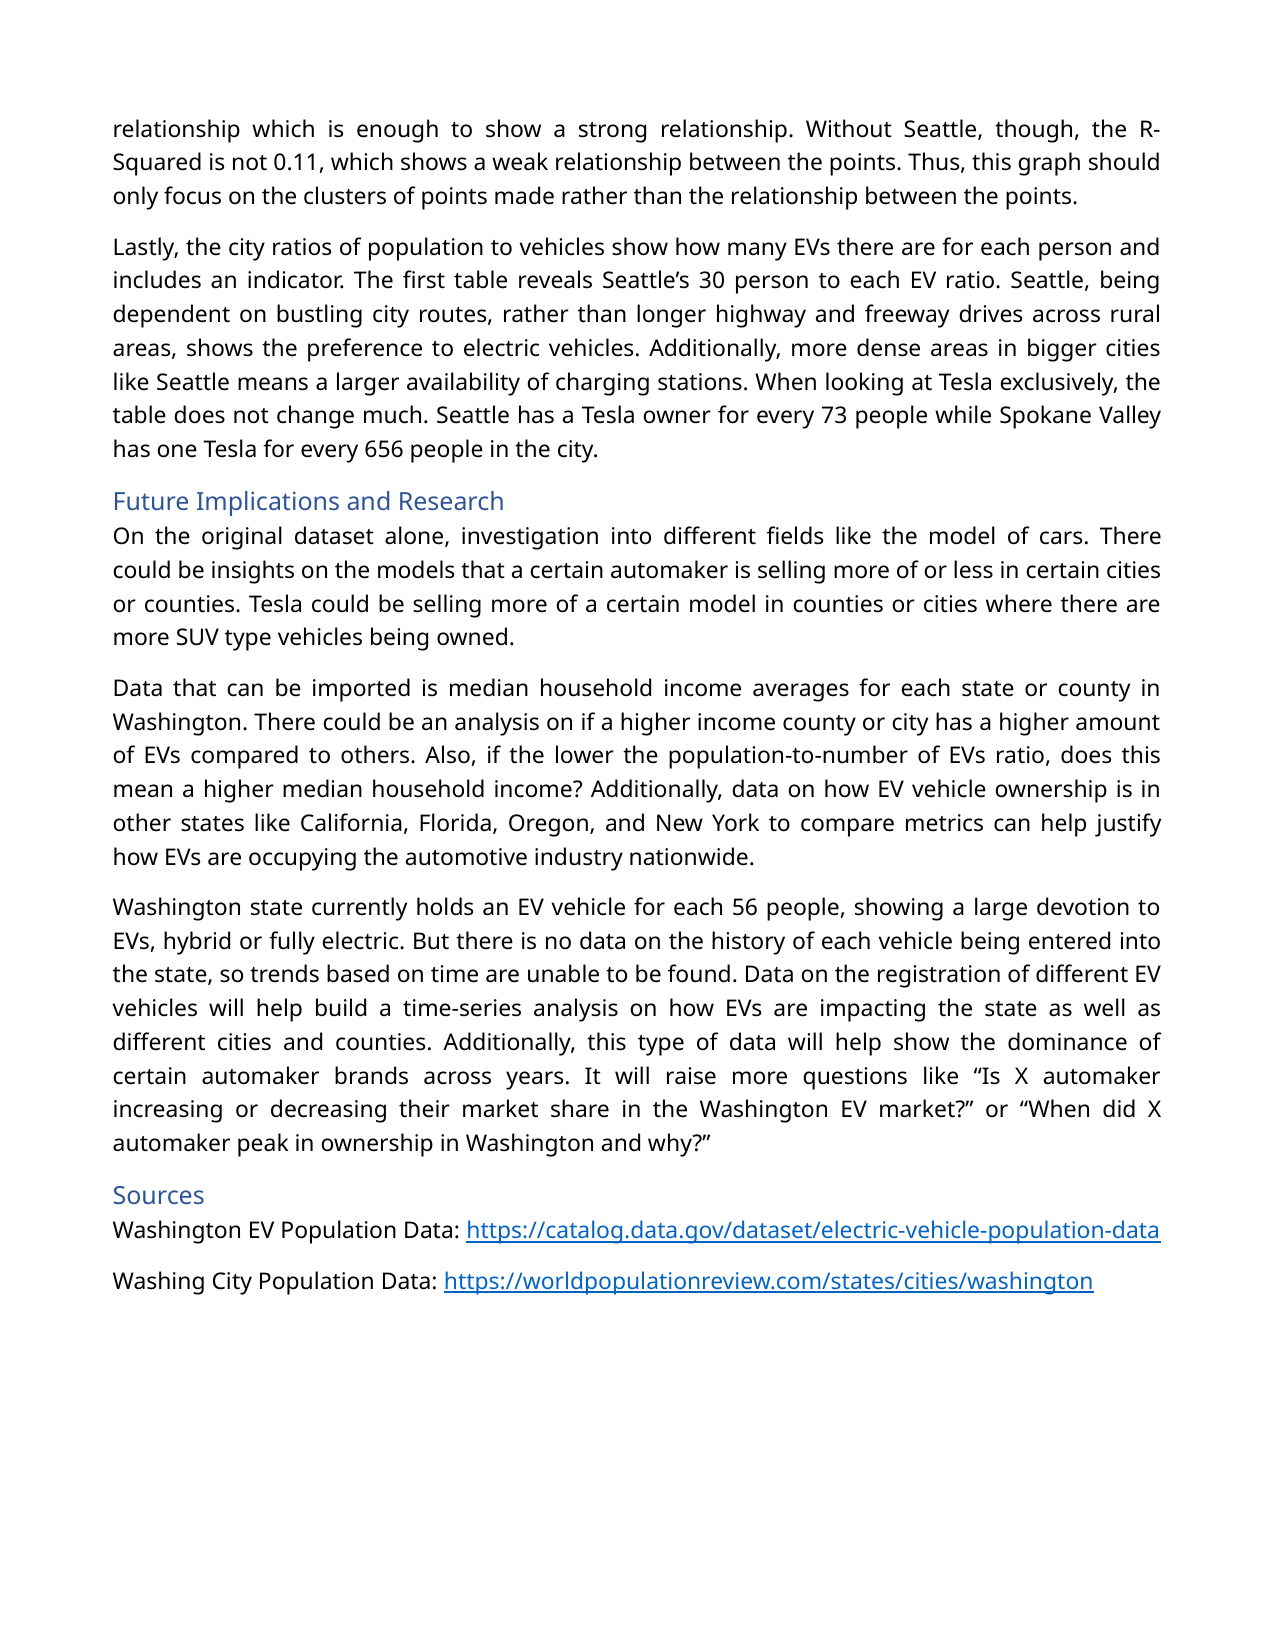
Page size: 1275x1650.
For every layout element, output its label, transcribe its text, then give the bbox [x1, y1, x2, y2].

text Data that can be imported is median household income averages for each state or county in Washington. There could be an analysis on if a higher income county or city has a higher amount of EVs compared to others. Also, if the lower the population-to-number of EVs ratio, does this mean a higher median household income? Additionally, data on how EV vehicle ownership is in other states like California, Florida, Oregon, and New York to compare metrics can help justify how EVs are occupying the automotive industry nationwide. [112, 672, 1162, 872]
text Washington state currently holds an EV vehicle for each 56 people, showing a large devotion to EVs, hybrid or fully electric. But there is no data on the history of each vehicle being entered into the state, so trends based on time are unable to be found. Data on the registration of different EV vehicles will help build a time-series analysis on how EVs are impacting the state as well as different cities and counties. Additionally, this type of data will help show the dominance of certain automaker brands across years. It will raise more questions like “Is X automaker increasing or decreasing their market share in the Washington EV market?” or “When did X automaker peak in ownership in Washington and why?” [112, 891, 1162, 1158]
text Lastly, the city ratios of population to vehicles show how many EVs there are for each person and includes an indicator. The first table reveals Seattle’s 30 person to each EV ratio. Seattle, being dependent on bustling city routes, rather than longer highway and freeway drives across rural areas, shows the preference to electric vehicles. Additionally, more dense areas in bigger cities like Seattle means a larger availability of charging stations. When looking at Tesla exclusively, the table does not change much. Seattle has a Tesla owner for every 73 people while Spokane Valley has one Tesla for every 656 people in the city. [112, 230, 1162, 464]
text On the original dataset alone, investigation into different fields like the model of cars. There could be insights on the models that a certain automaker is selling more of or less in certain cities or counties. Tesla could be selling more of a certain model in counties or cities where there are more SUV type vehicles being owned. [112, 520, 1162, 653]
subtitle Sources [112, 1178, 1162, 1212]
text Washington EV Population Data: https://catalog.data.gov/dataset/electric-vehicle-population-data [112, 1214, 1162, 1246]
subtitle Future Implications and Research [112, 483, 1162, 517]
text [112, 112, 1162, 211]
text Washing City Population Data: https://worldpopulationreview.com/states/cities/washington [112, 1265, 1162, 1296]
